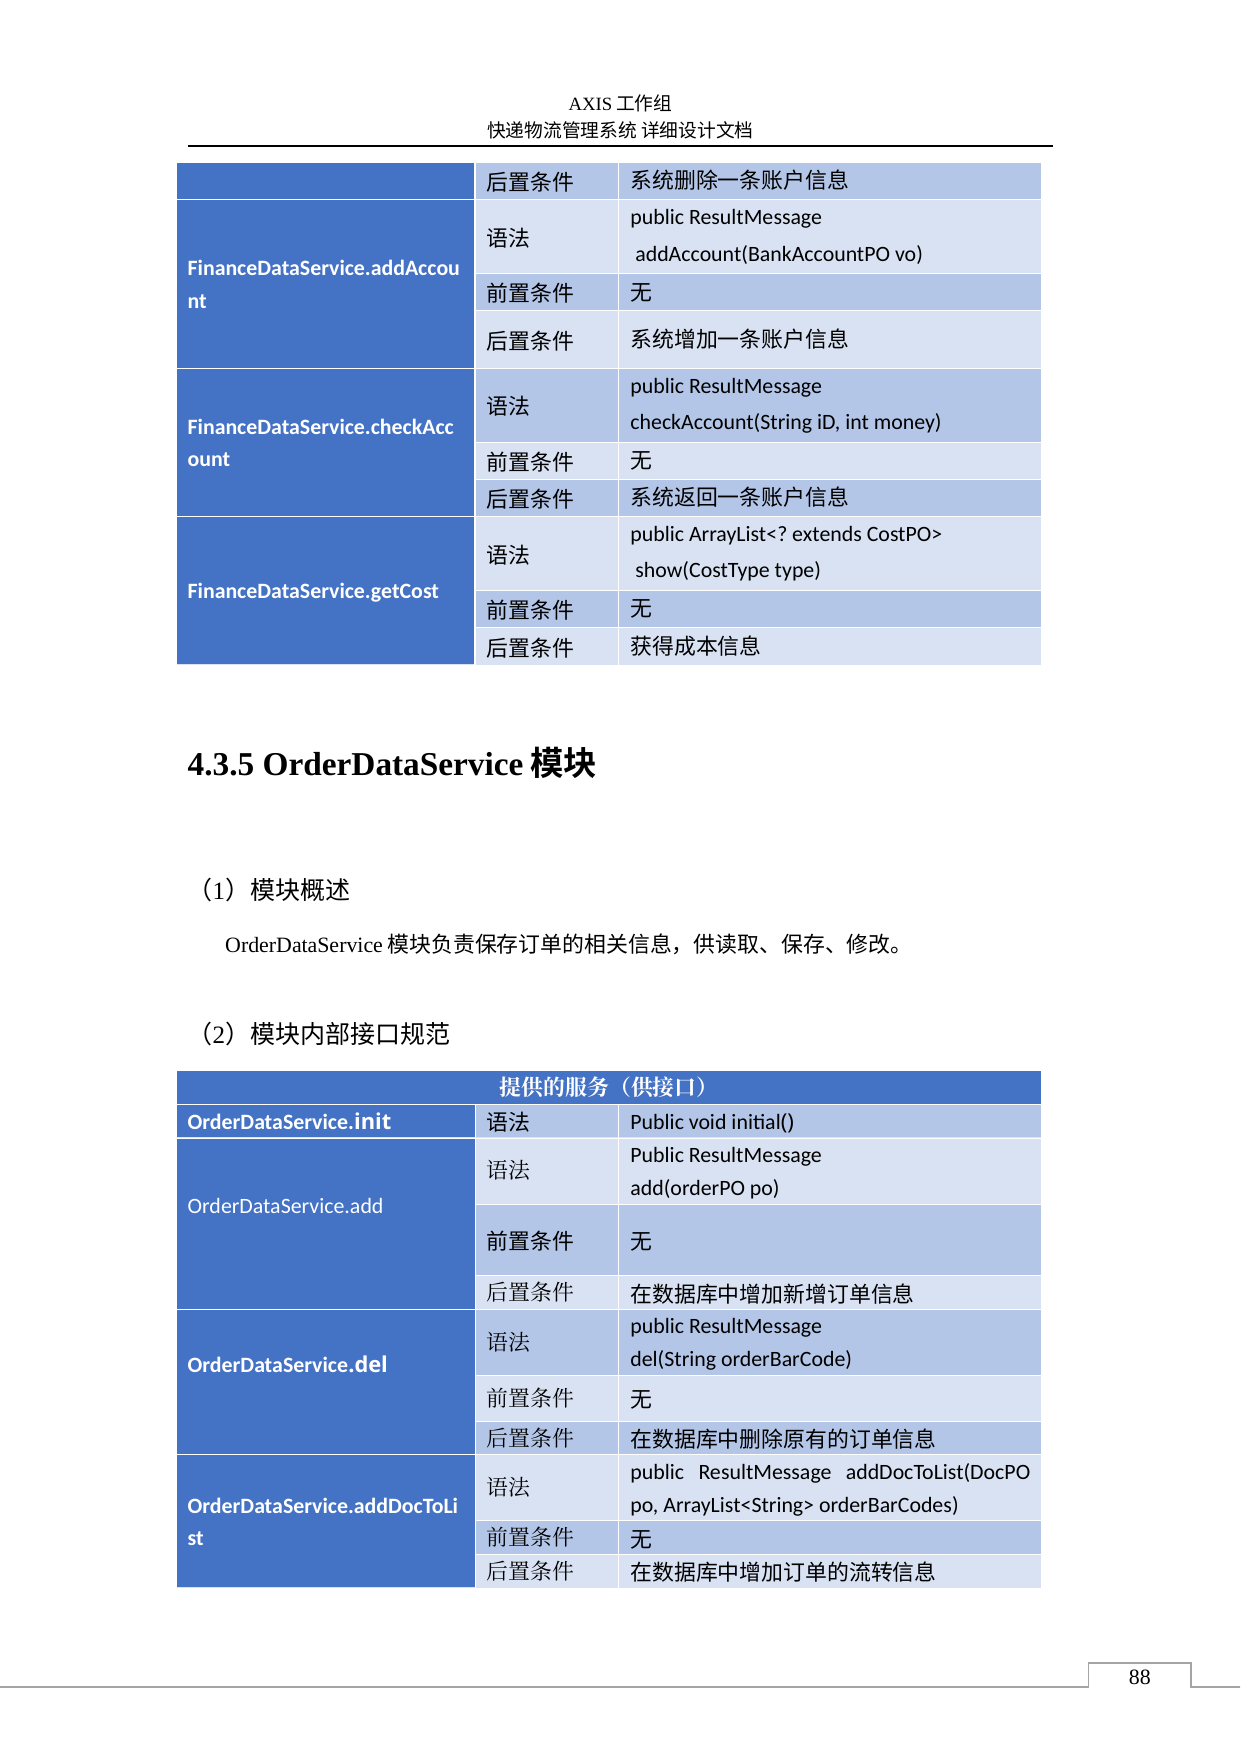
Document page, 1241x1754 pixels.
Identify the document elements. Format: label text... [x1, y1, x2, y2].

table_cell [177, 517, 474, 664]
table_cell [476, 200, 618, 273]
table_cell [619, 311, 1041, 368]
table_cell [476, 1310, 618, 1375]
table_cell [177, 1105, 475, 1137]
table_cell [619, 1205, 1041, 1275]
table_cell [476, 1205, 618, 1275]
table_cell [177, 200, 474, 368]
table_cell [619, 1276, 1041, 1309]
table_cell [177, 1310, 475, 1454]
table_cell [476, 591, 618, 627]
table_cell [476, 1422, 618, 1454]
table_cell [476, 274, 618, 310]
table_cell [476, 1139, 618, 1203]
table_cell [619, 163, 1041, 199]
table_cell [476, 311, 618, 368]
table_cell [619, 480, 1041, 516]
text （2）模块内部接口规范 [187, 1000, 1053, 1065]
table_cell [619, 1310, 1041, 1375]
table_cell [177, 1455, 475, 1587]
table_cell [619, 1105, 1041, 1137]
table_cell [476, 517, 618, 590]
subtitle OrderDataService模块 [187, 729, 1053, 794]
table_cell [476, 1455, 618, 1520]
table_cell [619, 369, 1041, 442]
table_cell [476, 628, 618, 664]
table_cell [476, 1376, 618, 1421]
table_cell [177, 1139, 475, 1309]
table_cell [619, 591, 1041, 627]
list OrderDataService模块负责保存订单的相关信息，供读取、保存、修改。 [225, 926, 1053, 959]
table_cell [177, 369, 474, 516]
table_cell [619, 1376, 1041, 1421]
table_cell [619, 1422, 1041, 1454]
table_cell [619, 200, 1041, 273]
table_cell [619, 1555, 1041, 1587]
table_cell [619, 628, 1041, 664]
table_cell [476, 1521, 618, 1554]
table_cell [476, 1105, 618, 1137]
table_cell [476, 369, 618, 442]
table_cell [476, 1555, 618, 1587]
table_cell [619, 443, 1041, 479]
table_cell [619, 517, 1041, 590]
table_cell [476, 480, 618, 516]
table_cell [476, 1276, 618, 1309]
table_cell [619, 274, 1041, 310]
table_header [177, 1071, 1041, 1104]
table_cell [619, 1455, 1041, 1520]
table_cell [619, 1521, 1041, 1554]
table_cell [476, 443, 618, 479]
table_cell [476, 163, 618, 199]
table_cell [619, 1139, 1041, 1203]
text （1）模块概述 [187, 856, 1053, 921]
